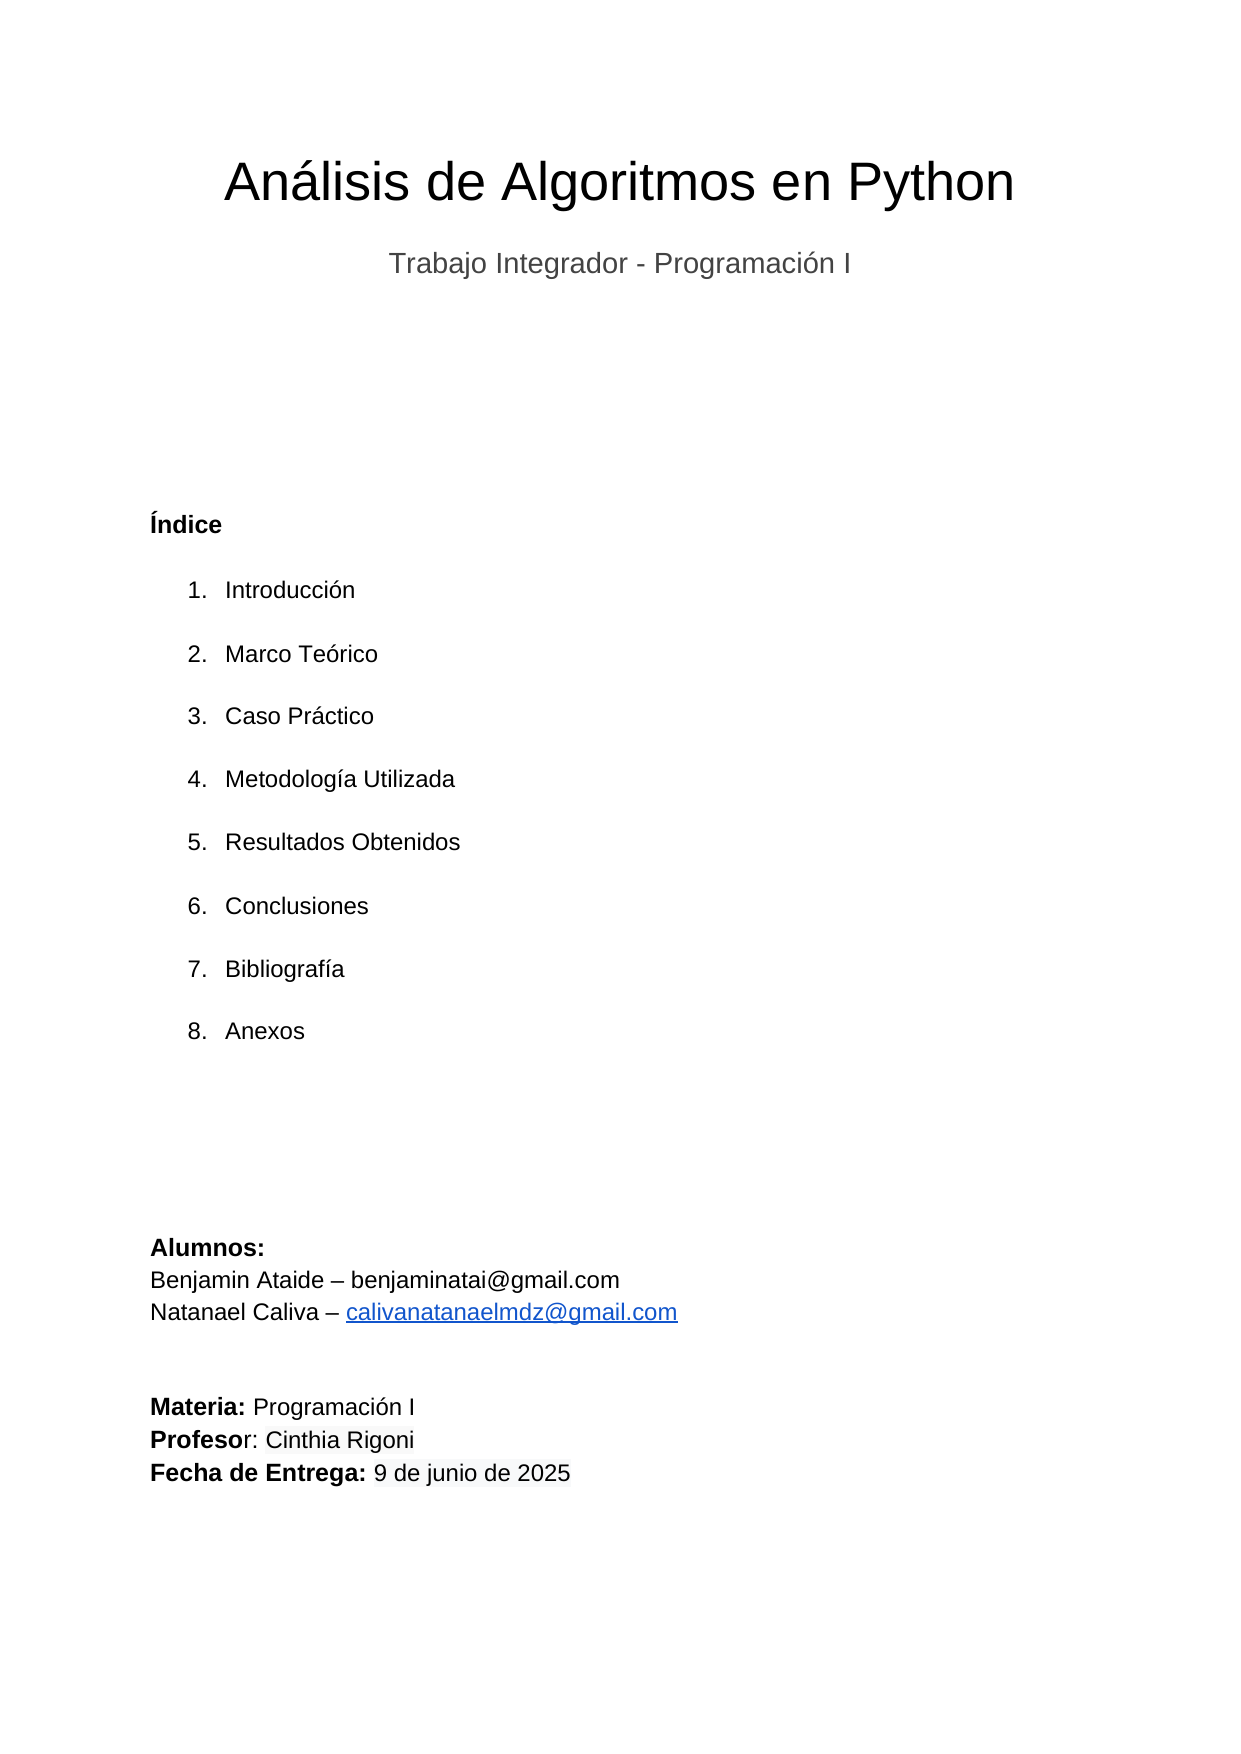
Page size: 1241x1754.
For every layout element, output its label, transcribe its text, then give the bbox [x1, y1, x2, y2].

list Resultados Obtenidos [187, 828, 1090, 856]
text Materia: Programación I [150, 1392, 1090, 1421]
text Alumnos: [150, 1233, 1090, 1261]
text Benjamin Ataide – benjaminatai@gmail.com [150, 1266, 1090, 1293]
list Bibliografía [187, 955, 1090, 983]
list Anexos [187, 1017, 1090, 1044]
text Natanael Caliva – calivanatanaelmdz@gmail.com [150, 1297, 1090, 1325]
text Índice [150, 510, 1090, 539]
title Análisis de Algoritmos en Python [150, 150, 1090, 212]
list Introducción [187, 576, 1090, 604]
list Marco Teórico [187, 640, 1090, 667]
subtitle Trabajo Integrador - Programación I [150, 246, 1090, 279]
list Caso Práctico [187, 702, 1090, 729]
list Conclusiones [187, 892, 1090, 919]
text Profesor: Cinthia Rigoni [150, 1425, 1090, 1454]
list Metodología Utilizada [187, 765, 1090, 793]
text Fecha de Entrega: 9 de junio de 2025 [150, 1458, 1090, 1487]
